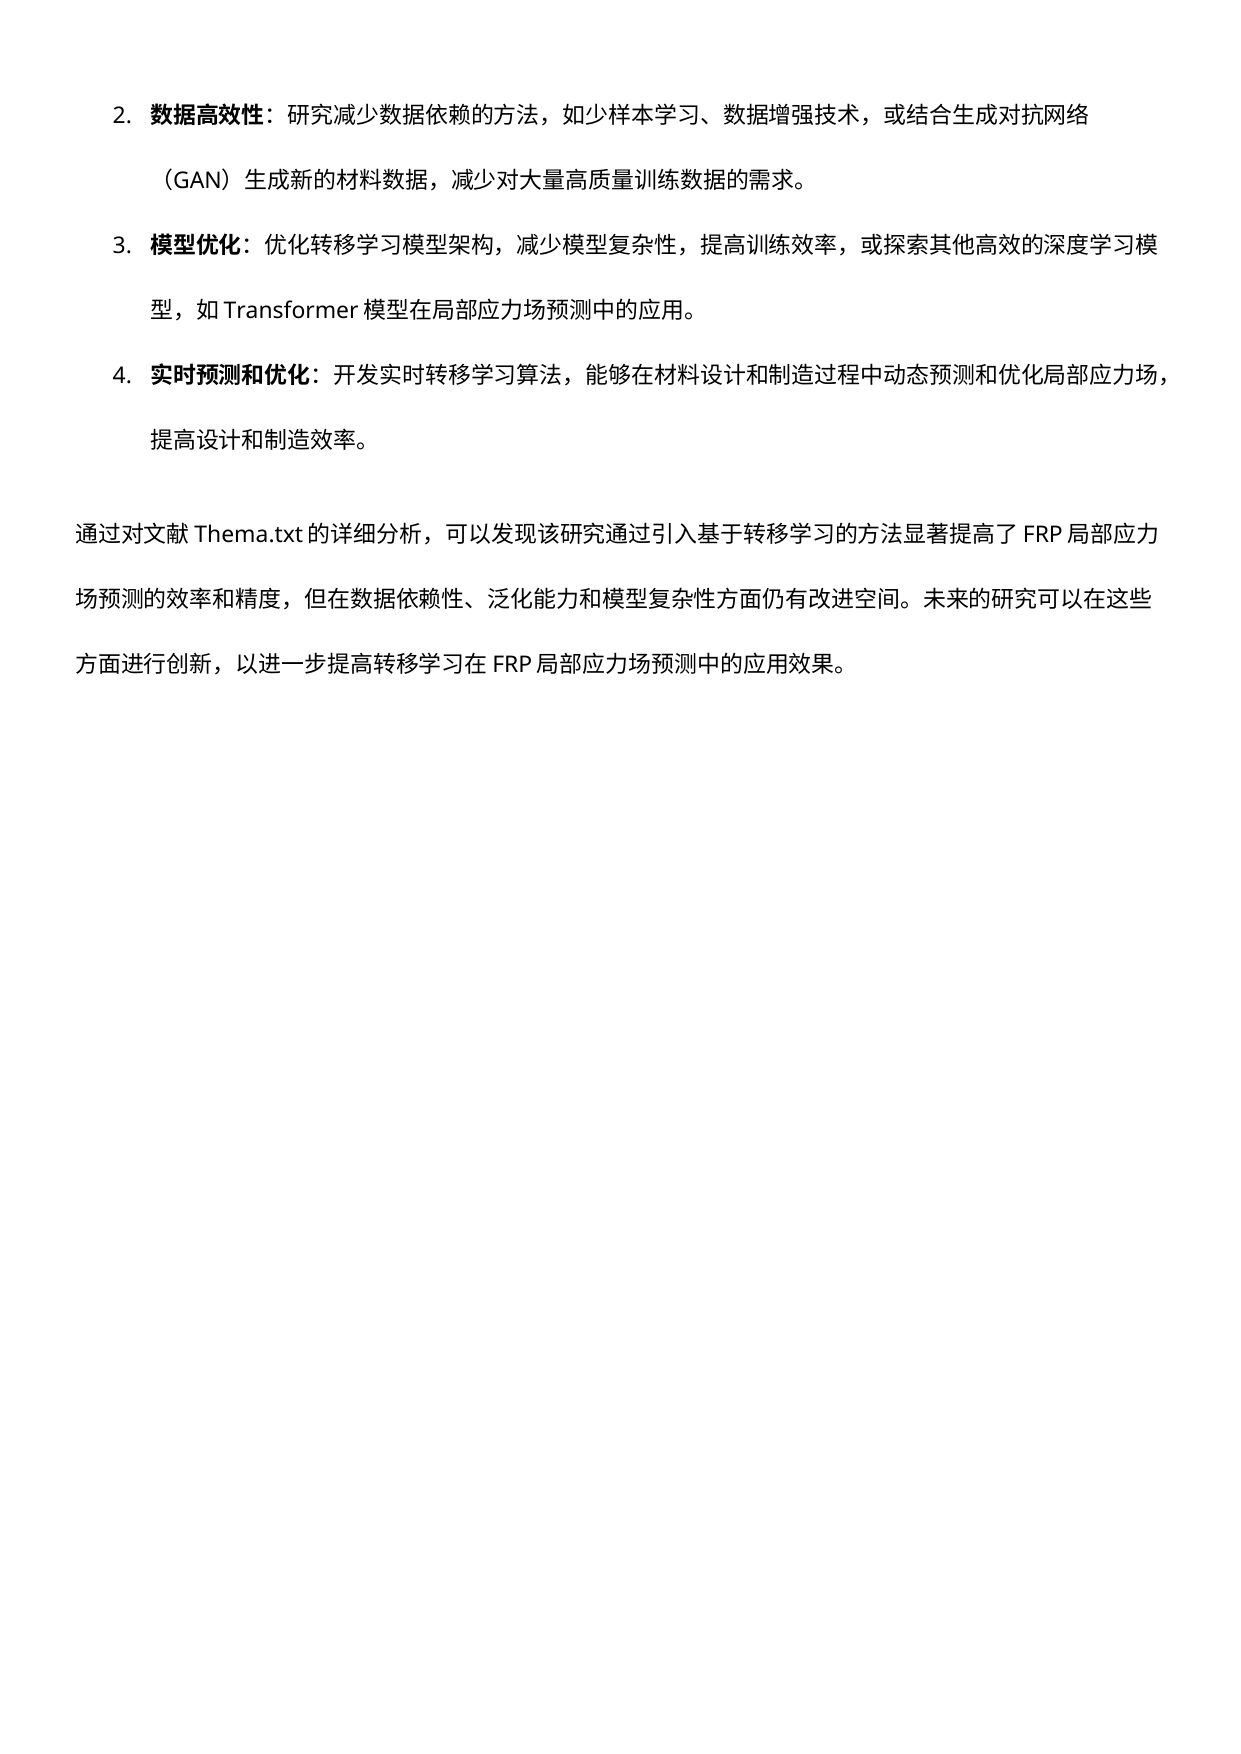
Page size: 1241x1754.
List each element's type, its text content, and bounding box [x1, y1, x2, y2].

list 数据高效性：研究减少数据依赖的方法，如少样本学习、数据增强技术，或结合生成对抗网络（GAN）生成新的材料数据，减少对大量高质量训练数据的需求。 [112, 81, 1165, 211]
list 实时预测和优化：开发实时转移学习算法，能够在材料设计和制造过程中动态预测和优化局部应力场，提高设计和制造效率。 [112, 341, 1165, 471]
list 模型优化：优化转移学习模型架构，减少模型复杂性，提高训练效率，或探索其他高效的深度学习模型，如Transformer模型在局部应力场预测中的应用。 [112, 211, 1165, 341]
text 通过对文献Thema.txt的详细分析，可以发现该研究通过引入基于转移学习的方法显著提高了FRP局部应力场预测的效率和精度，但在数据依赖性、泛化能力和模型复杂性方面仍有改进空间。未来的研究可以在这些方面进行创新，以进一步提高转移学习在FRP局部应力场预测中的应用效果。 ​​ [75, 500, 1165, 695]
